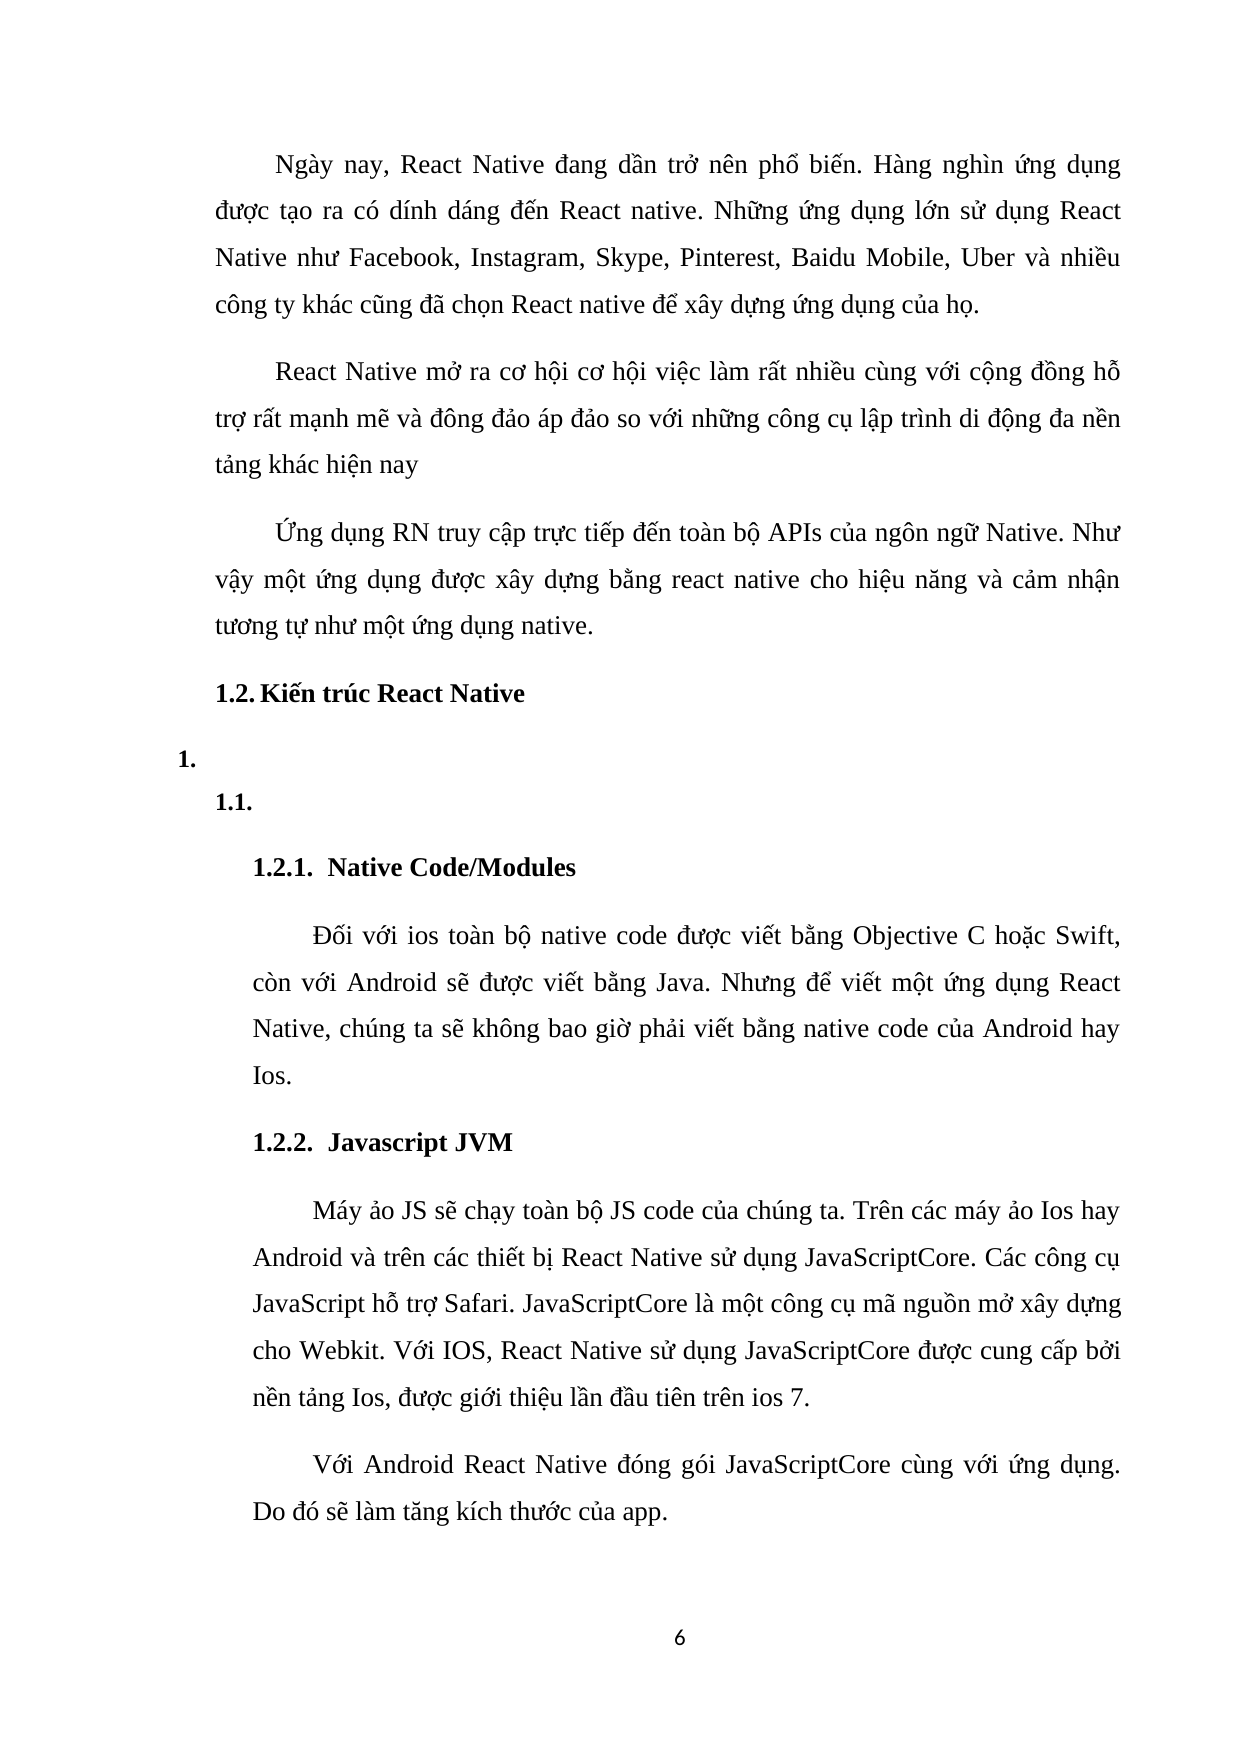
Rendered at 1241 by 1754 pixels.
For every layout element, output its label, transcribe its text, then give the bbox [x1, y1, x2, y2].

text Javascript JVM [252, 1126, 1122, 1158]
text React Native mở ra cơ hội cơ hội việc làm rất nhiều cùng với cộng đồng hỗ trợ rất mạnh mẽ và đông đảo áp đảo so với những công cụ lập trình di động đa nền tảng khác hiện nay [215, 355, 1122, 480]
text Native Code/Modules [252, 851, 1122, 883]
text Ngày nay, React Native đang dần trở nên phổ biến. Hàng nghìn ứng dụng được tạo ra có dính dáng đến React native. Những ứng dụng lớn sử dụng React Native như Facebook, Instagram, Skype, Pinterest, Baidu Mobile, Uber và nhiều công ty khác cũng đã chọn React native để xây dựng ứng dụng của họ. [215, 148, 1122, 319]
text Với Android React Native đóng gói JavaScriptCore cùng với ứng dụng. Do đó sẽ làm tăng kích thước của app. [252, 1448, 1122, 1526]
text Máy ảo JS sẽ chạy toàn bộ JS code của chúng ta. Trên các máy ảo Ios hay Android và trên các thiết bị React Native sử dụng JavaScriptCore. Các công cụ JavaScript hỗ trợ Safari. JavaScriptCore là một công cụ mã nguồn mở xây dựng cho Webkit. Với IOS, React Native sử dụng JavaScriptCore được cung cấp bởi nền tảng Ios, được giới thiệu lần đầu tiên trên ios 7. [252, 1194, 1122, 1412]
text Đối với ios toàn bộ native code được viết bằng Objective C hoặc Swift, còn với Android sẽ được viết bằng Java. Nhưng để viết một ứng dụng React Native, chúng ta sẽ không bao giờ phải viết bằng native code của Android hay Ios. [252, 919, 1122, 1090]
text Kiến trúc React Native [215, 677, 1122, 708]
text Ứng dụng RN truy cập trực tiếp đến toàn bộ APIs của ngôn ngữ Native. Như vậy một ứng dụng được xây dựng bằng react native cho hiệu năng và cảm nhận tương tự như một ứng dụng native. [215, 516, 1122, 641]
